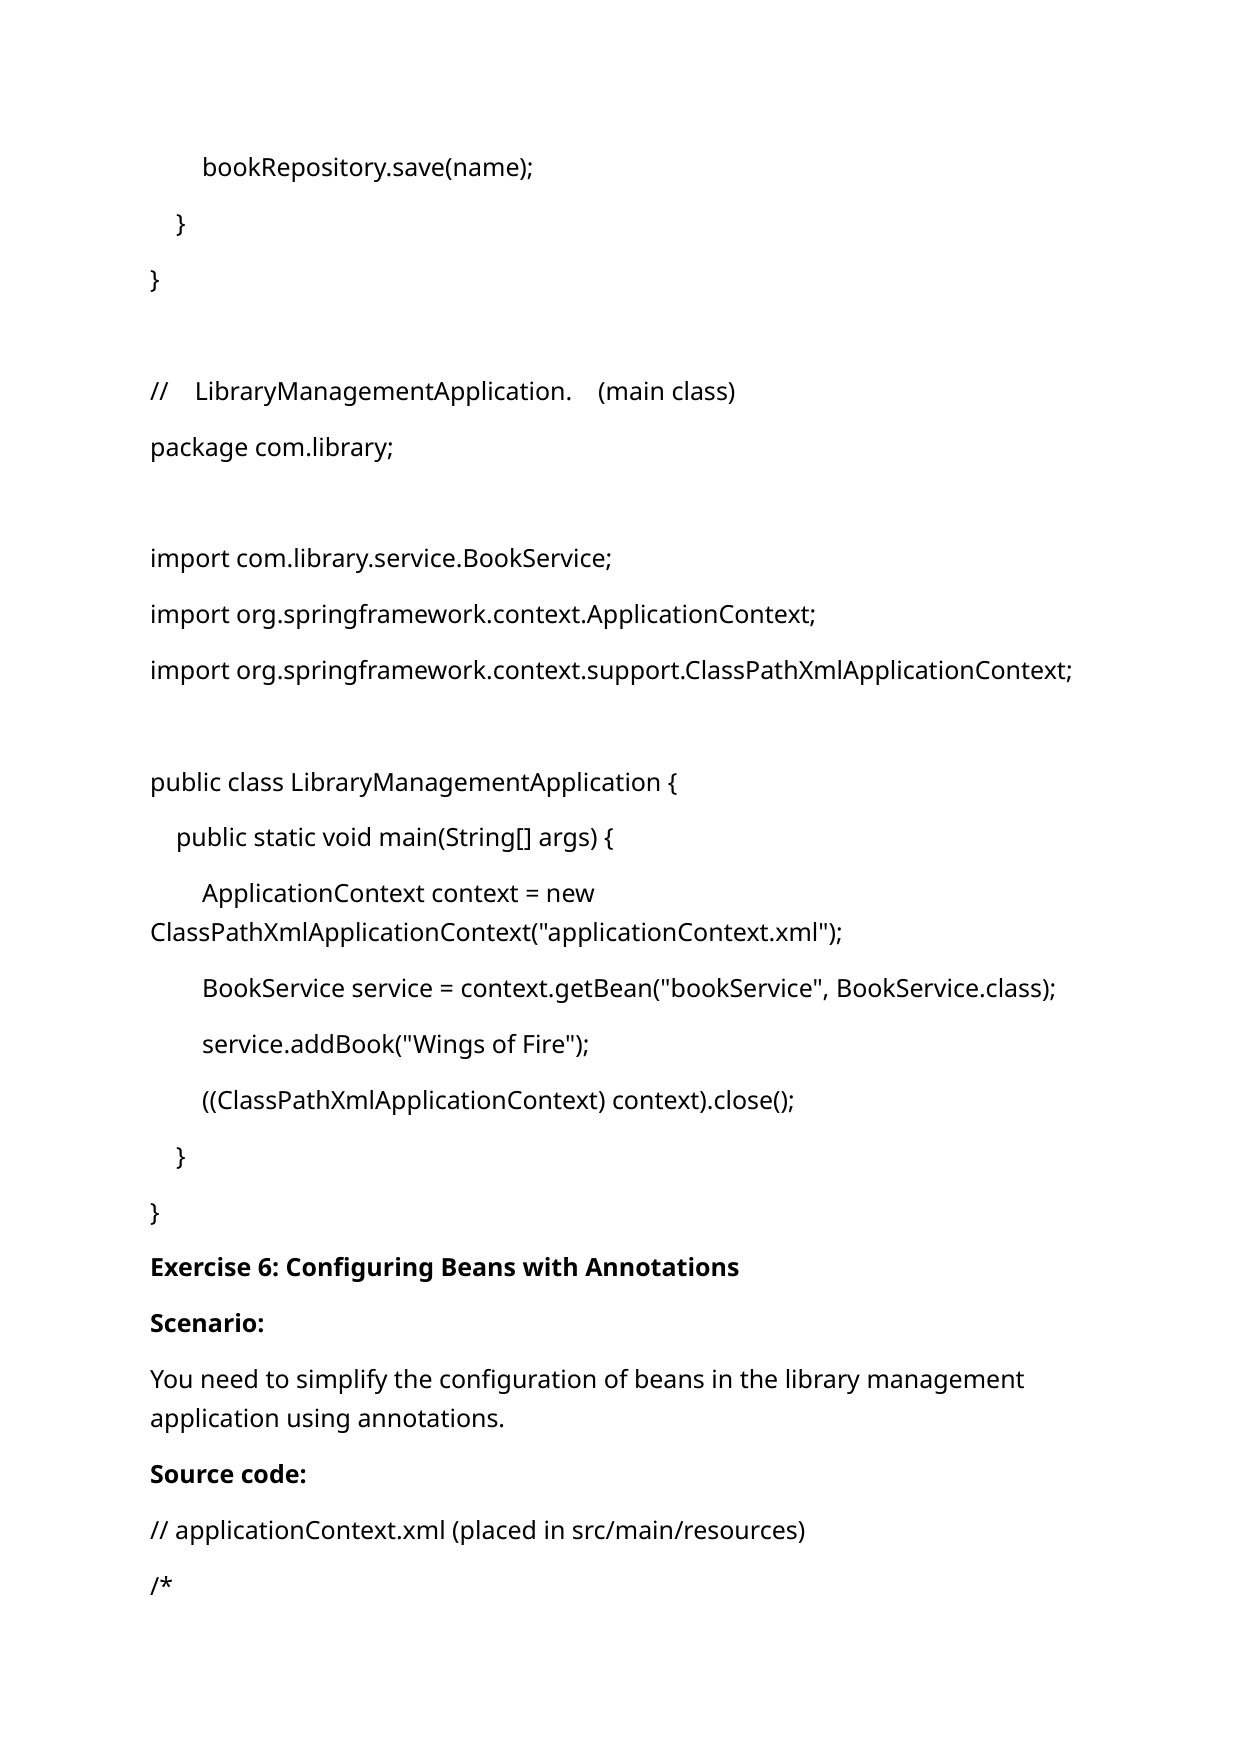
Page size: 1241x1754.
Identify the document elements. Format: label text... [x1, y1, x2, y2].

text import org.springframework.context.ApplicationContext; [150, 597, 1090, 631]
text } [150, 1194, 1090, 1228]
text // applicationContext.xml (placed in src/main/resources) [150, 1512, 1090, 1547]
text public class LibraryManagementApplication { [150, 764, 1090, 798]
text bookRepository.save(name); [150, 150, 1090, 184]
text You need to simplify the configuration of beans in the library management application using annotations. [150, 1362, 1090, 1435]
text } [150, 262, 1090, 296]
text import com.library.service.BookService; [150, 541, 1090, 575]
text } [150, 206, 1090, 240]
text import org.springframework.context.support.ClassPathXmlApplicationContext; [150, 652, 1090, 687]
text ((ClassPathXmlApplicationContext) context).close(); [150, 1082, 1090, 1117]
text service.addBook("Wings of Fire"); [150, 1027, 1090, 1061]
text BookService service = context.getBean("bookService", BookService.class); [150, 971, 1090, 1005]
text public static void main(String[] args) { [150, 820, 1090, 854]
text Exercise 6: Configuring Beans with Annotations [150, 1250, 1090, 1284]
text /* [150, 1568, 1090, 1602]
text ApplicationContext context = new ClassPathXmlApplicationContext("applicationContext.xml"); [150, 876, 1090, 949]
text Source code: [150, 1457, 1090, 1491]
text Scenario: [150, 1306, 1090, 1340]
text // LibraryManagementApplication. (main class) [150, 373, 1090, 407]
text package com.library; [150, 429, 1090, 463]
text } [150, 1138, 1090, 1172]
